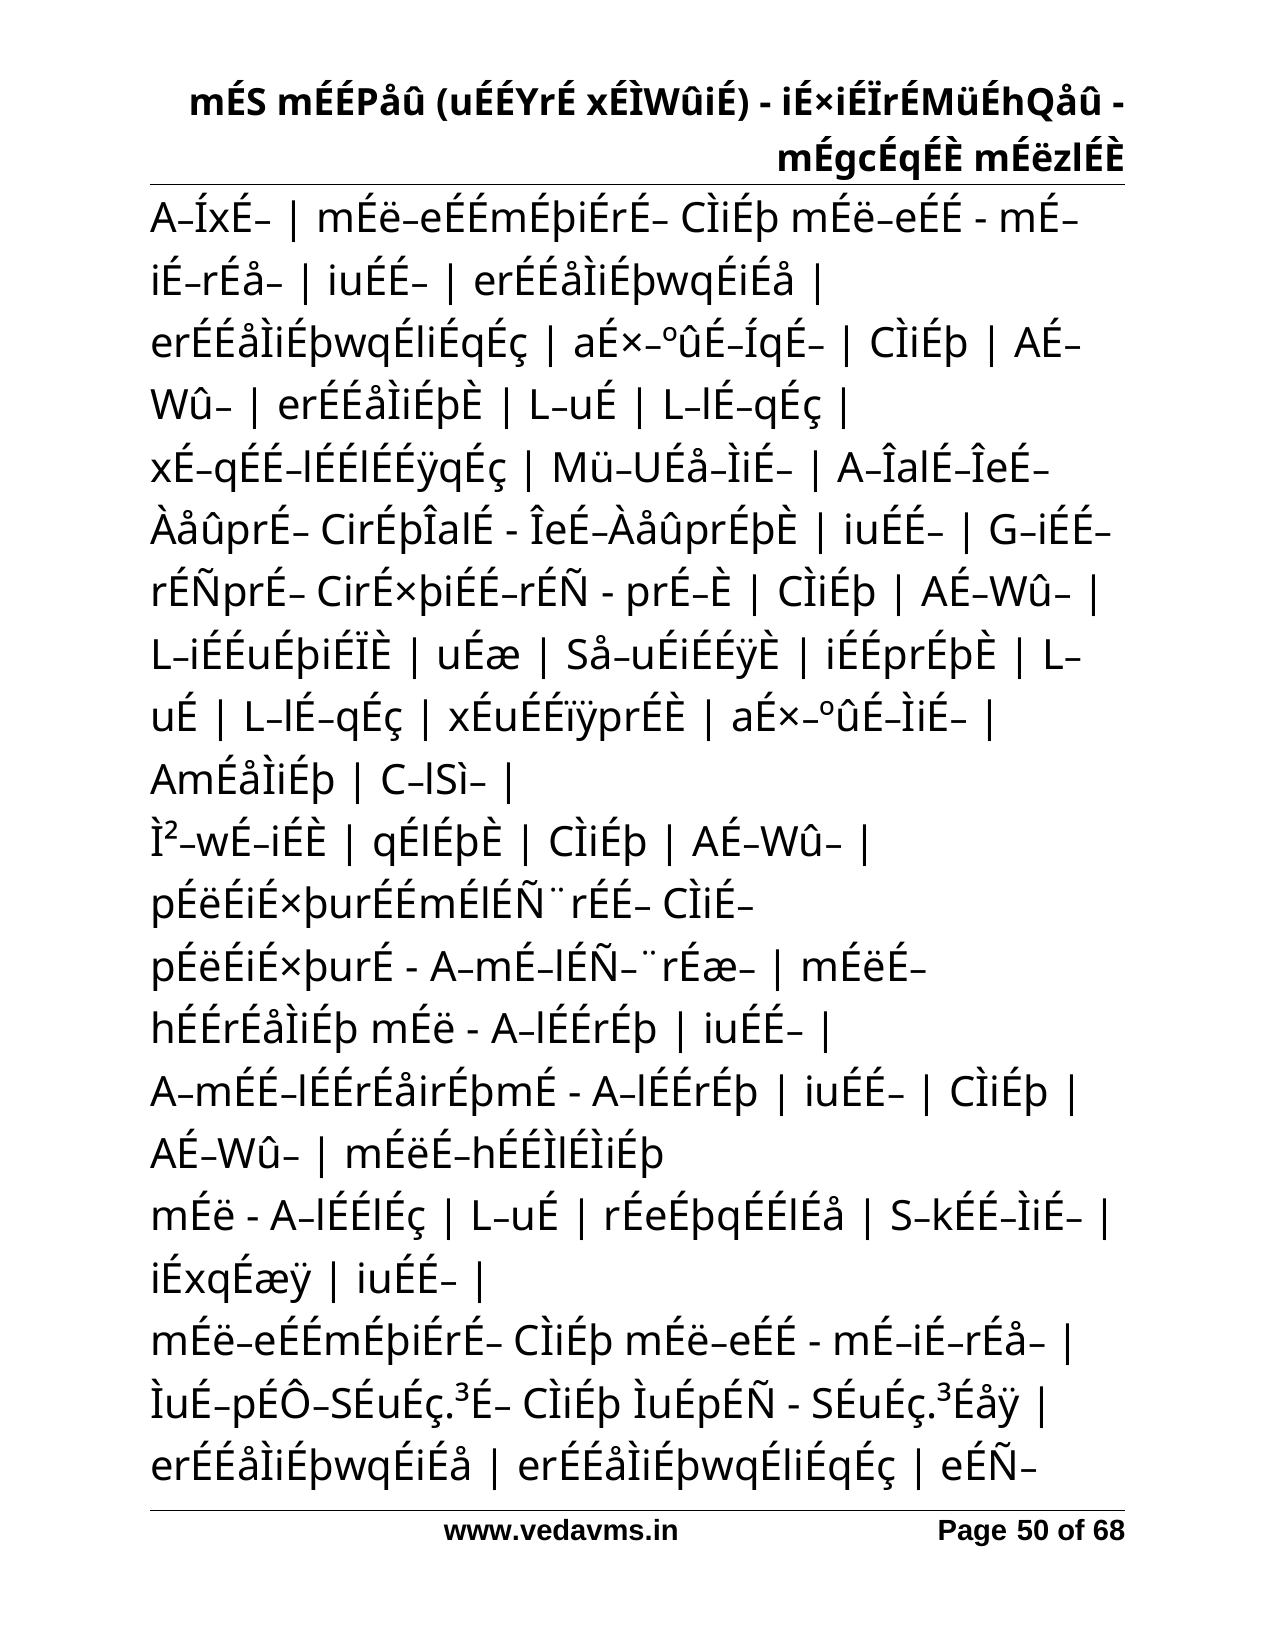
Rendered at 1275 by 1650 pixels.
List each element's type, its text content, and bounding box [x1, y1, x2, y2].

text A–ÍxÉ– | mÉë–eÉÉmÉþiÉrÉ– CÌiÉþ mÉë–eÉÉ - mÉ–iÉ–rÉå– | iuÉÉ– | erÉÉåÌiÉþwqÉiÉå | erÉÉåÌiÉþwqÉliÉqÉç | aÉ×–ºûÉ–ÍqÉ– | CÌiÉþ | AÉ–Wû– | erÉÉåÌiÉþÈ | L–uÉ | L–lÉ–qÉç | [150, 188, 1125, 432]
text A–mÉÉ–lÉÉrÉåirÉþmÉ - A–lÉÉrÉþ | iuÉÉ– | CÌiÉþ | AÉ–Wû– | mÉëÉ–hÉÉÌlÉÌiÉþ [150, 1061, 1125, 1181]
text pÉëÉiÉ×þurÉ - A–mÉ–lÉÑ–¨rÉæ– | mÉëÉ–hÉÉrÉåÌiÉþ mÉë - A–lÉÉrÉþ | iuÉÉ– | [150, 937, 1125, 1056]
text xÉ–qÉÉ–lÉÉlÉÉÿqÉç | Mü–UÉå–ÌiÉ– | A–ÎalÉ–ÎeÉ–ÀåûprÉ– CirÉþÎalÉ - ÎeÉ–ÀåûprÉþÈ | iuÉÉ– | G–iÉÉ–rÉÑprÉ– CirÉ×þiÉÉ–rÉÑ - prÉ–È | CÌiÉþ | AÉ–Wû– | L–iÉÉuÉþiÉÏÈ | uÉæ | Så–uÉiÉÉÿÈ | iÉÉprÉþÈ | L–uÉ | L–lÉ–qÉç | xÉuÉÉïÿprÉÈ | aÉ×–ºûÉ–ÌiÉ– | AmÉåÌiÉþ | C–lSì– | [150, 437, 1125, 806]
text Ì²–wÉ–iÉÈ | qÉlÉþÈ | CÌiÉþ | AÉ–Wû– | pÉëÉiÉ×þurÉÉmÉlÉÑ¨rÉÉ– CÌiÉ– [150, 812, 1125, 931]
text mÉë - A–lÉÉlÉç | L–uÉ | rÉeÉþqÉÉlÉå | S–kÉÉ–ÌiÉ– | iÉxqÉæÿ | iuÉÉ– | [150, 1186, 1125, 1305]
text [150, 1311, 1125, 1493]
